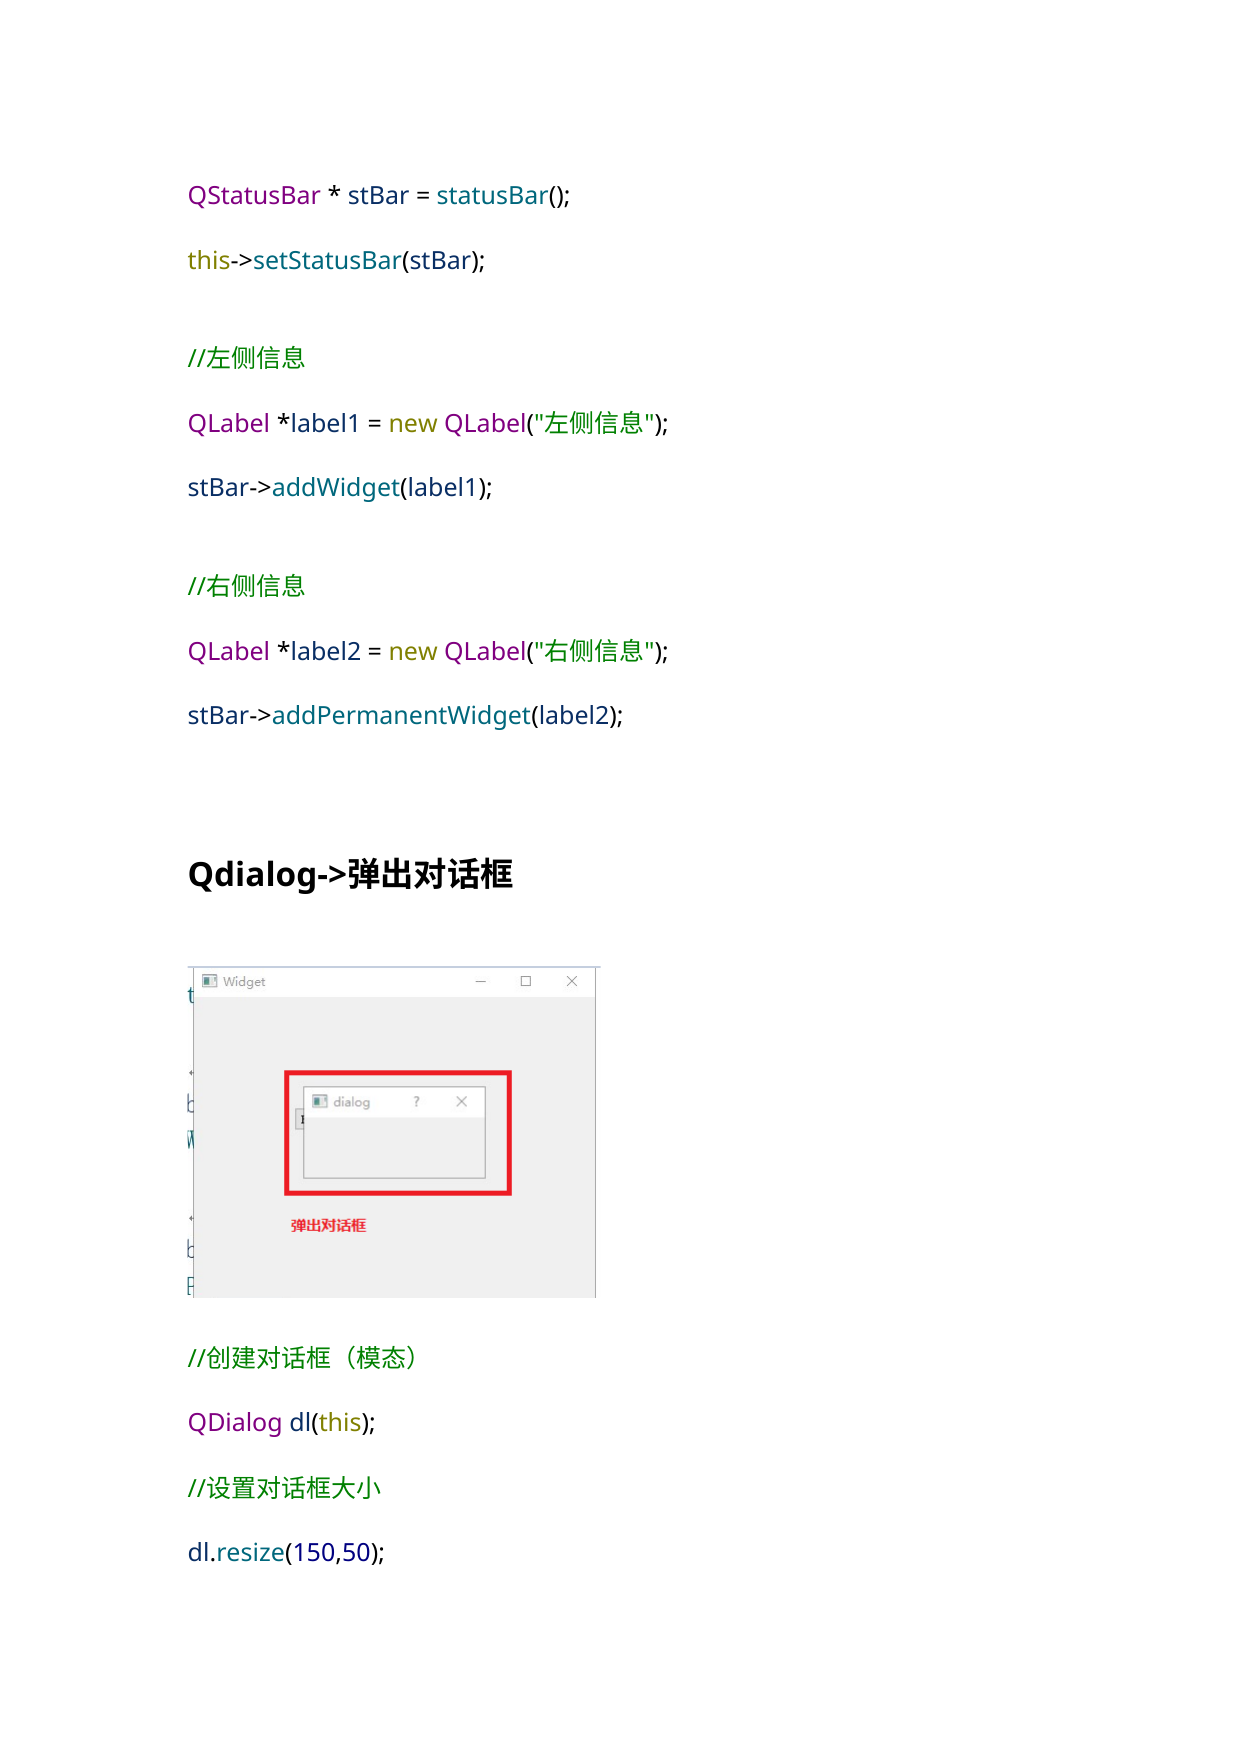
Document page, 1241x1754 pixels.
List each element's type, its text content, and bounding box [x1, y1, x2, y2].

picture [187, 966, 601, 1298]
text //左侧信息 [187, 324, 1053, 389]
text stBar->addPermanentWidget(label2); [187, 682, 1053, 747]
text this->setStatusBar(stBar); [187, 227, 1053, 292]
text stBar->addWidget(label1); [187, 454, 1053, 519]
text //设置对话框大小 [187, 1454, 1053, 1519]
text //创建对话框（模态） [187, 1324, 1053, 1389]
text //右侧信息 [187, 552, 1053, 617]
text QStatusBar * stBar = statusBar(); [187, 162, 1053, 227]
subtitle Qdialog->弹出对话框 [187, 839, 1053, 904]
text QLabel *label1 = new QLabel("左侧信息"); [187, 389, 1053, 454]
text QLabel *label2 = new QLabel("右侧信息"); [187, 617, 1053, 682]
text QDialog dl(this); [187, 1389, 1053, 1454]
text dl.resize(150,50); [187, 1519, 1053, 1584]
